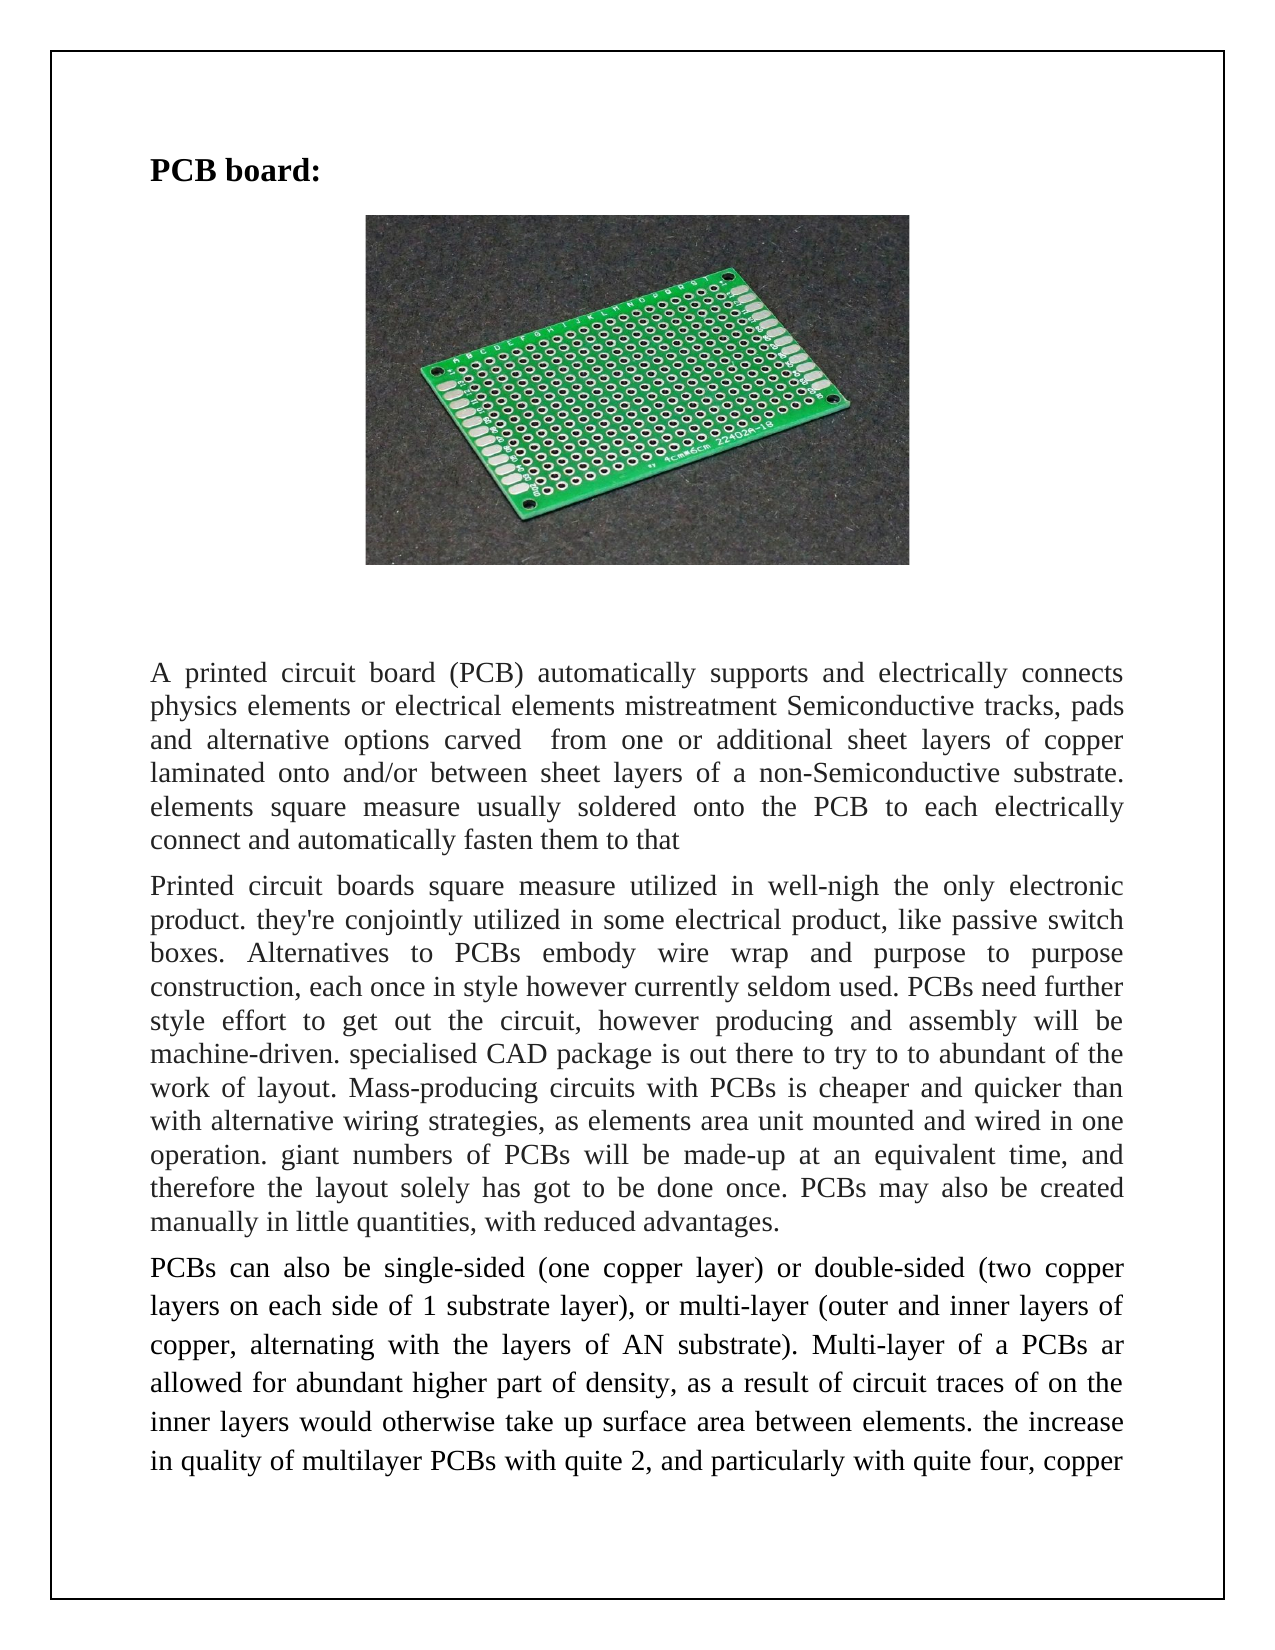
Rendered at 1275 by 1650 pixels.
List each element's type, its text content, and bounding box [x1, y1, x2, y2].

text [150, 1250, 1125, 1476]
picture [365, 215, 910, 565]
text A printed circuit board (PCB) automatically supports and electrically connects physics elements or electrical elements mistreatment Semiconductive tracks, pads and alternative options carved from one or additional sheet layers of copper laminated onto and/or between sheet layers of a non-Semiconductive substrate. elements square measure usually soldered onto the PCB to each electrically connect and automatically fasten them to that [150, 655, 1125, 856]
text PCB board: [150, 150, 1125, 188]
text Printed circuit boards square measure utilized in well-nigh the only electronic product. they're conjointly utilized in some electrical product, like passive switch boxes. Alternatives to PCBs embody wire wrap and purpose to purpose construction, each once in style however currently seldom used. PCBs need further style effort to get out the circuit, however producing and assembly will be machine-driven. specialised CAD package is out there to try to to abundant of the work of layout. Mass-producing circuits with PCBs is cheaper and quicker than with alternative wiring strategies, as elements area unit mounted and wired in one operation. giant numbers of PCBs will be made-up at an equivalent time, and therefore the layout solely has got to be done once. PCBs may also be created manually in little quantities, with reduced advantages. [150, 868, 1125, 1237]
